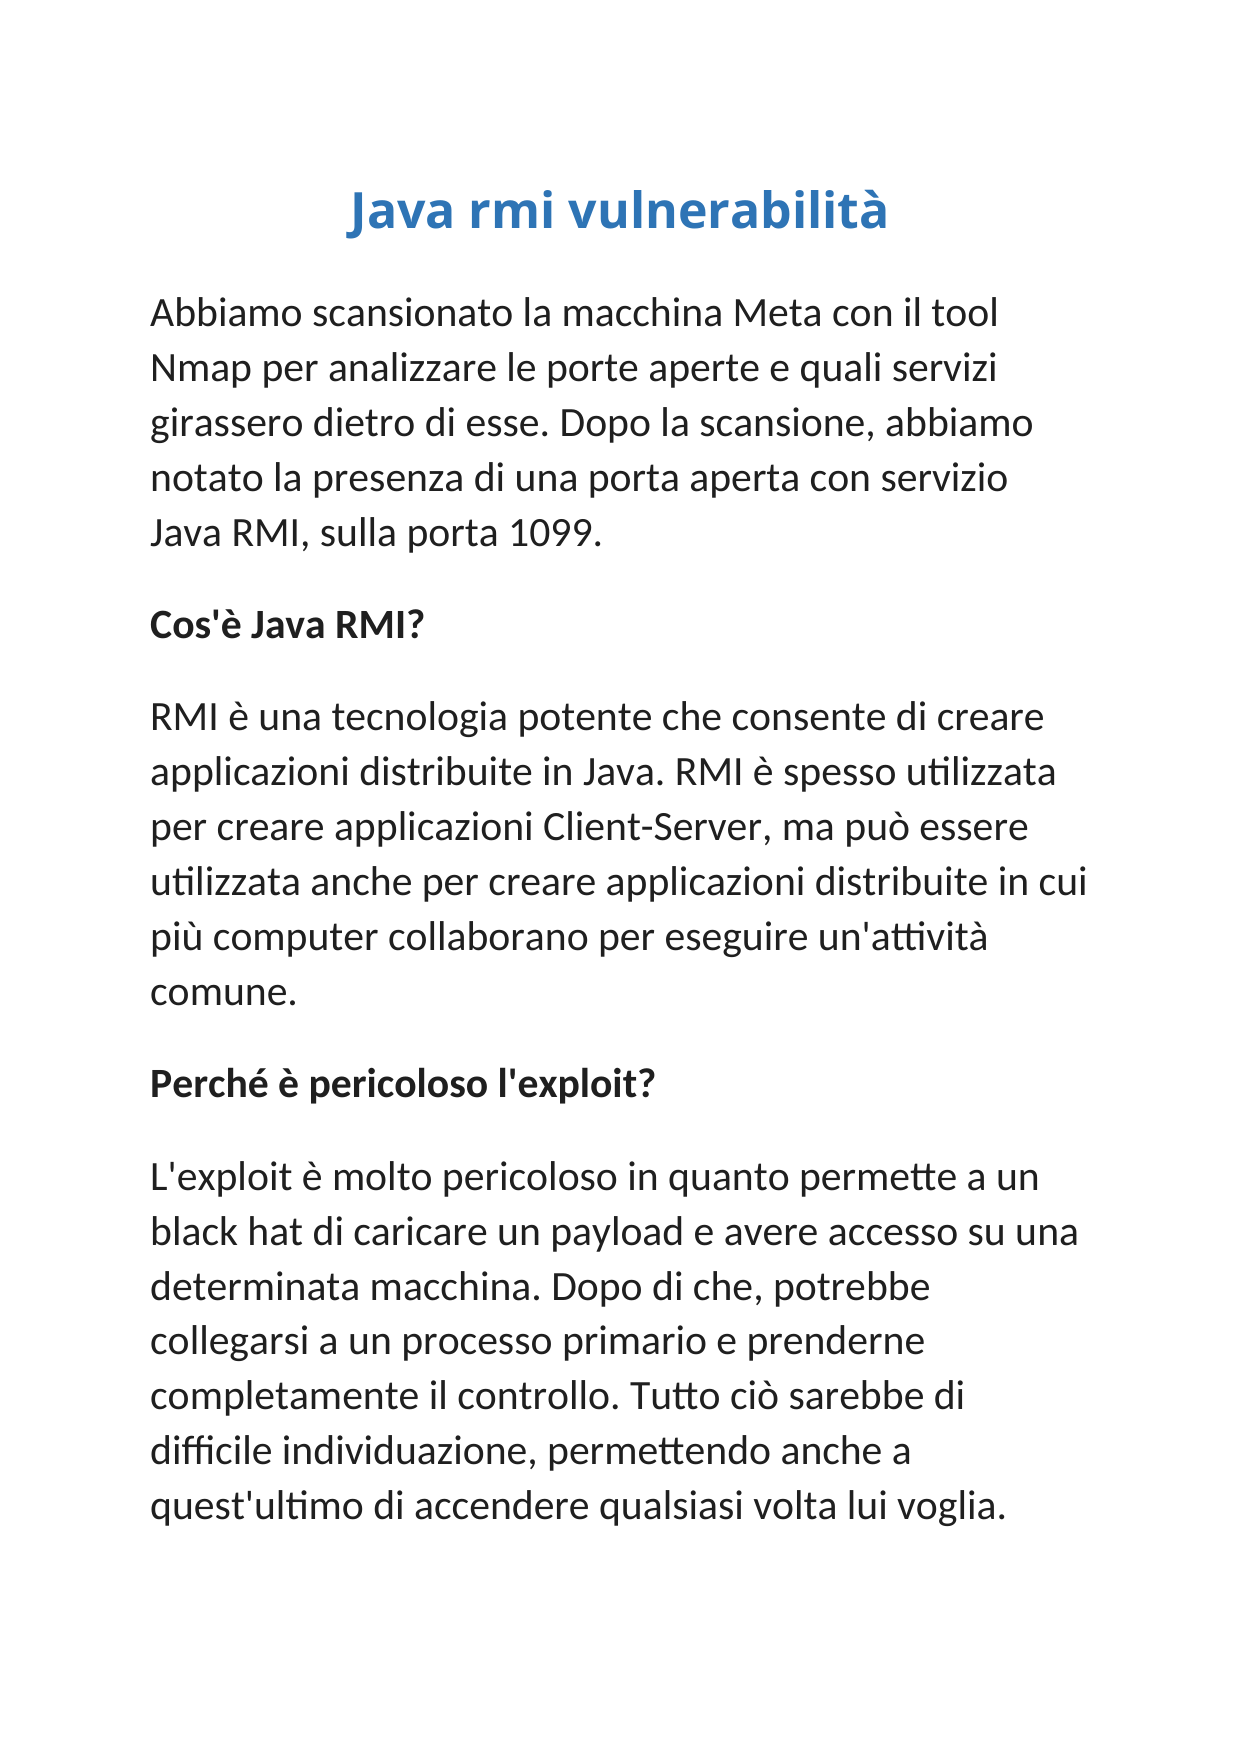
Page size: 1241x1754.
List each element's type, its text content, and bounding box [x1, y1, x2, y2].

text Abbiamo scansionato la macchina Meta con il tool Nmap per analizzare le porte aperte e quali servizi girassero dietro di esse. Dopo la scansione, abbiamo notato la presenza di una porta aperta con servizio Java RMI, sulla porta 1099. [150, 286, 1090, 556]
text Perché è pericoloso l'exploit? [150, 1057, 1090, 1108]
text L'exploit è molto pericoloso in quanto permette a un black hat di caricare un payload e avere accesso su una determinata macchina. Dopo di che, potrebbe collegarsi a un processo primario e prenderne completamente il controllo. Tutto ciò sarebbe di difficile individuazione, permettendo anche a quest'ultimo di accendere qualsiasi volta lui voglia. [150, 1150, 1090, 1530]
text RMI è una tecnologia potente che consente di creare applicazioni distribuite in Java. RMI è spesso utilizzata per creare applicazioni Client-Server, ma può essere utilizzata anche per creare applicazioni distribuite in cui più computer collaborano per eseguire un'attività comune. [150, 690, 1090, 1016]
text Cos'è Java RMI? [150, 598, 1090, 649]
subtitle Java rmi vulnerabilità [150, 175, 1090, 243]
